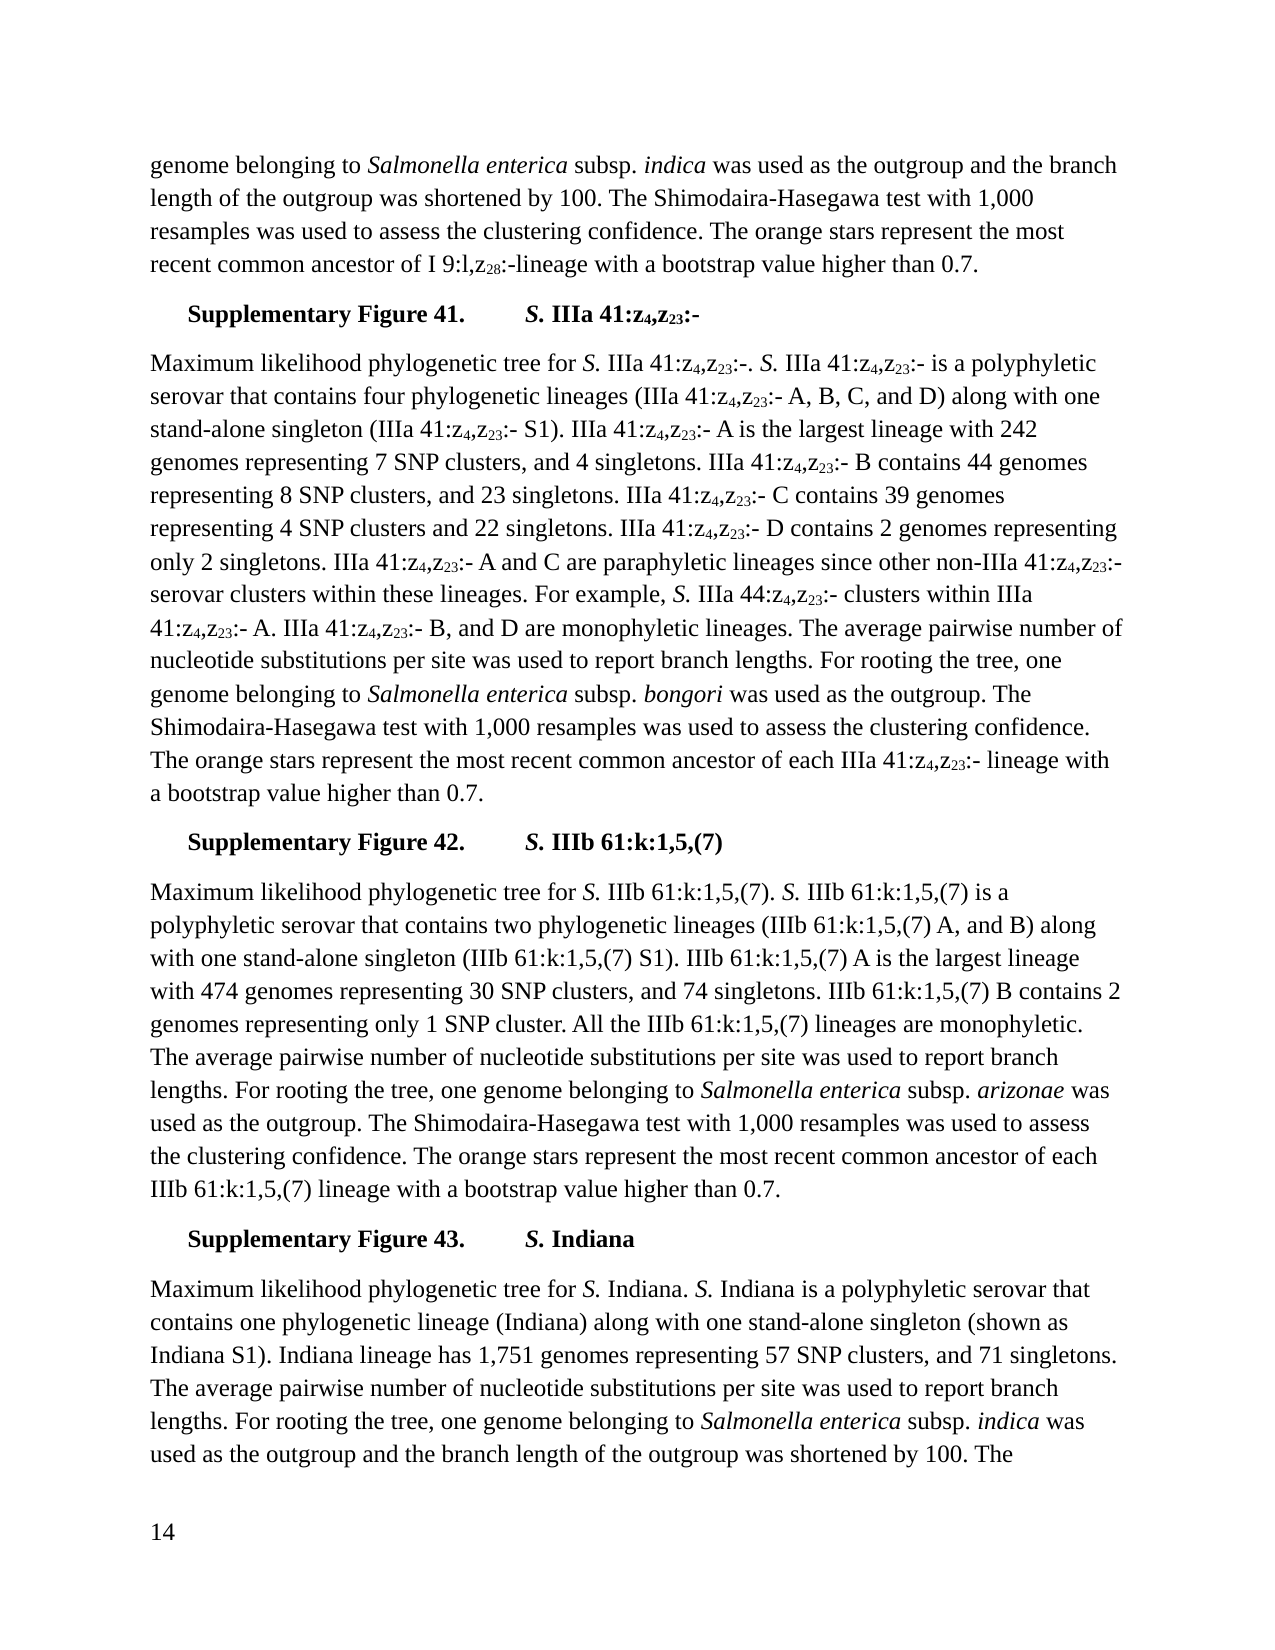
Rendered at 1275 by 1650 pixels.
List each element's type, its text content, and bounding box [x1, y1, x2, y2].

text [150, 150, 1125, 278]
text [150, 1274, 1125, 1467]
list S. IIIa 41:z4,z23:- [150, 299, 1125, 327]
list S. Indiana [150, 1224, 1125, 1253]
list S. IIIb 61:k:1,5,(7) [150, 827, 1125, 856]
text Maximum likelihood phylogenetic tree for S. IIIb 61:k:1,5,(7). S. IIIb 61:k:1,5,(7) is a polyphyletic serovar that contains two phylogenetic lineages (IIIb 61:k:1,5,(7) A, and B) along with one stand-alone singleton (IIIb 61:k:1,5,(7) S1). IIIb 61:k:1,5,(7) A is the largest lineage with 474 genomes representing 30 SNP clusters, and 74 singletons. IIIb 61:k:1,5,(7) B contains 2 genomes representing only 1 SNP cluster. All the IIIb 61:k:1,5,(7) lineages are monophyletic. The average pairwise number of nucleotide substitutions per site was used to report branch lengths. For rooting the tree, one genome belonging to Salmonella enterica subsp. arizonae was used as the outgroup. The Shimodaira-Hasegawa test with 1,000 resamples was used to assess the clustering confidence. The orange stars represent the most recent common ancestor of each IIIb 61:k:1,5,(7) lineage with a bootstrap value higher than 0.7. [150, 877, 1125, 1203]
text Maximum likelihood phylogenetic tree for S. IIIa 41:z4,z23:-. S. IIIa 41:z4,z23:- is a polyphyletic serovar that contains four phylogenetic lineages (IIIa 41:z4,z23:- A, B, C, and D) along with one stand-alone singleton (IIIa 41:z4,z23:- S1). IIIa 41:z4,z23:- A is the largest lineage with 242 genomes representing 7 SNP clusters, and 4 singletons. IIIa 41:z4,z23:- B contains 44 genomes representing 8 SNP clusters, and 23 singletons. IIIa 41:z4,z23:- C contains 39 genomes representing 4 SNP clusters and 22 singletons. IIIa 41:z4,z23:- D contains 2 genomes representing only 2 singletons. IIIa 41:z4,z23:- A and C are paraphyletic lineages since other non-IIIa 41:z4,z23:- serovar clusters within these lineages. For example, S. IIIa 44:z4,z23:- clusters within IIIa 41:z4,z23:- A. IIIa 41:z4,z23:- B, and D are monophyletic lineages. The average pairwise number of nucleotide substitutions per site was used to report branch lengths. For rooting the tree, one genome belonging to Salmonella enterica subsp. bongori was used as the outgroup. The Shimodaira-Hasegawa test with 1,000 resamples was used to assess the clustering confidence. The orange stars represent the most recent common ancestor of each IIIa 41:z4,z23:- lineage with a bootstrap value higher than 0.7. [150, 348, 1125, 806]
